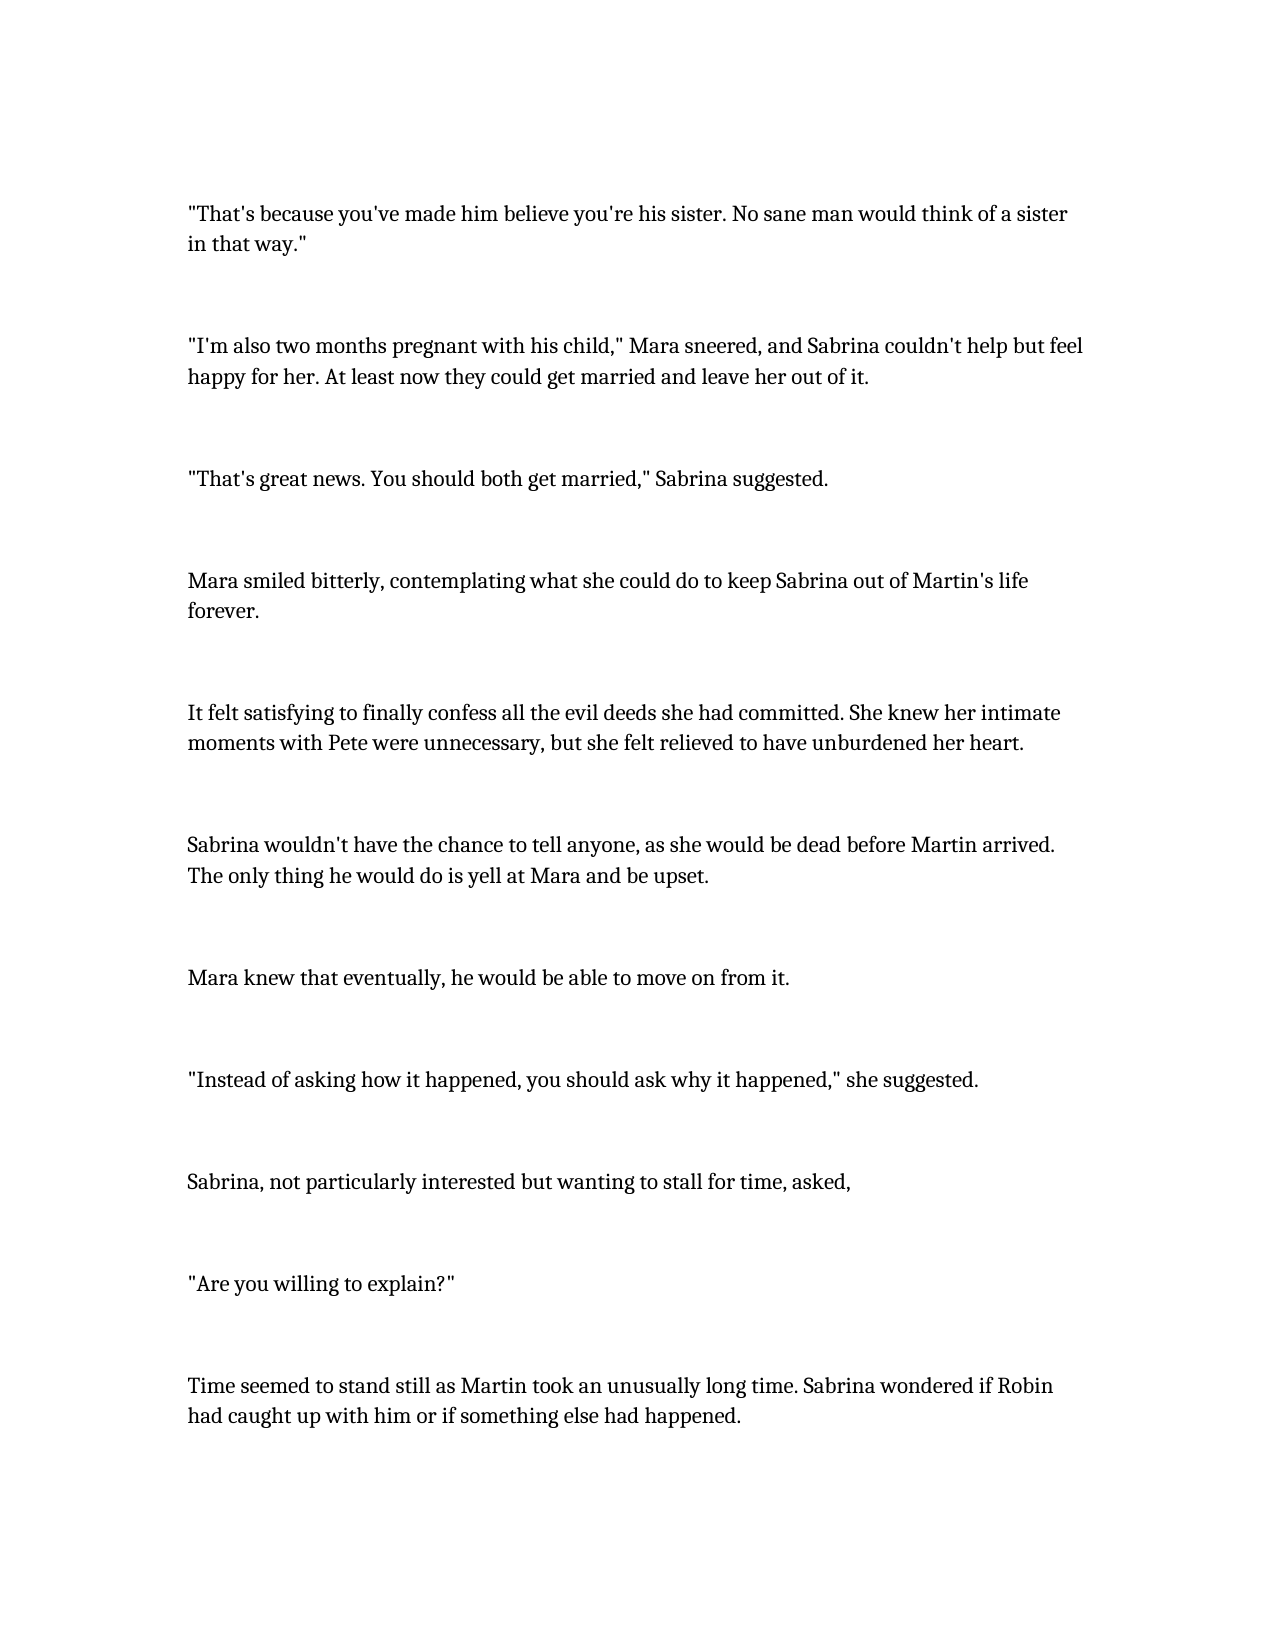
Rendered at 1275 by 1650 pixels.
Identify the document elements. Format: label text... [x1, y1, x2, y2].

text "Are you willing to explain?" [187, 1271, 1087, 1297]
text Mara knew that eventually, he would be able to move on from it. [187, 964, 1087, 991]
text Sabrina, not particularly interested but wanting to stall for time, asked, [187, 1169, 1087, 1195]
text Time seemed to stand still as Martin took an unusually long time. Sabrina wondered if Robin had caught up with him or if something else had happened. [187, 1373, 1087, 1429]
text "I'm also two months pregnant with his child," Mara sneered, and Sabrina couldn't help but feel happy for her. At least now they could get married and leave her out of it. [187, 333, 1087, 390]
text "That's great news. You should both get married," Sabrina suggested. [187, 466, 1087, 492]
text "Instead of asking how it happened, you should ask why it happened," she suggested. [187, 1067, 1087, 1093]
text It felt satisfying to finally confess all the evil deeds she had committed. She knew her intimate moments with Pete were unnecessary, but she felt relieved to have unburdened her heart. [187, 700, 1087, 757]
text Mara smiled bitterly, contemplating what she could do to keep Sabrina out of Martin's life forever. [187, 568, 1087, 624]
text Sabrina wouldn't have the chance to tell anyone, as she would be dead before Martin arrived. The only thing he would do is yell at Mara and be upset. [187, 832, 1087, 889]
text "That's because you've made him believe you're his sister. No sane man would think of a sister in that way." [187, 201, 1087, 258]
